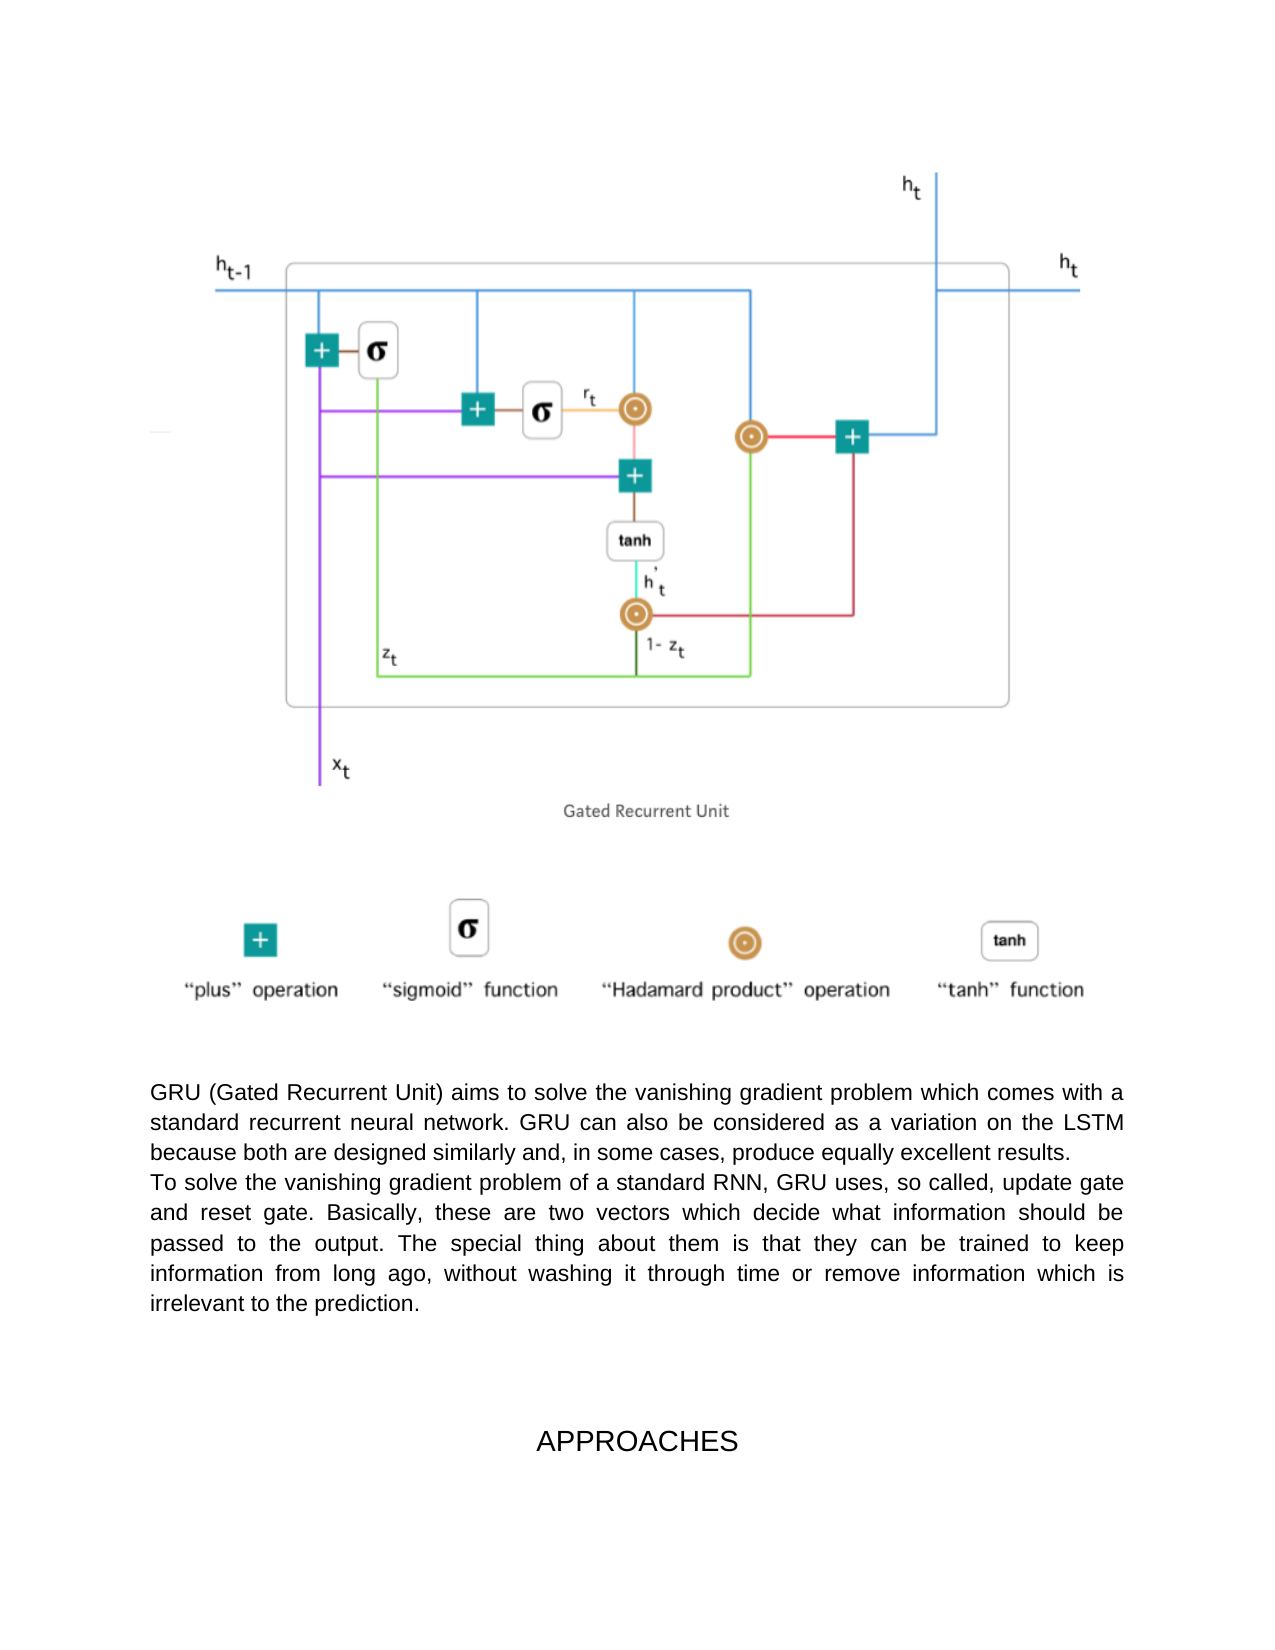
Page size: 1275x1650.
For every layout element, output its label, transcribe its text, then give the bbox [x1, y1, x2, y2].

text APPROACHES [150, 1424, 1125, 1457]
picture [150, 150, 1125, 832]
picture [150, 873, 1125, 1037]
text GRU (Gated Recurrent Unit) aims to solve the vanishing gradient problem which comes with a standard recurrent neural network. GRU can also be considered as a variation on the LSTM because both are designed similarly and, in some cases, produce equally excellent results. [150, 1078, 1125, 1165]
text To solve the vanishing gradient problem of a standard RNN, GRU uses, so called, update gate and reset gate. Basically, these are two vectors which decide what information should be passed to the output. The special thing about them is that they can be trained to keep information from long ago, without washing it through time or remove information which is irrelevant to the prediction. [150, 1169, 1125, 1316]
